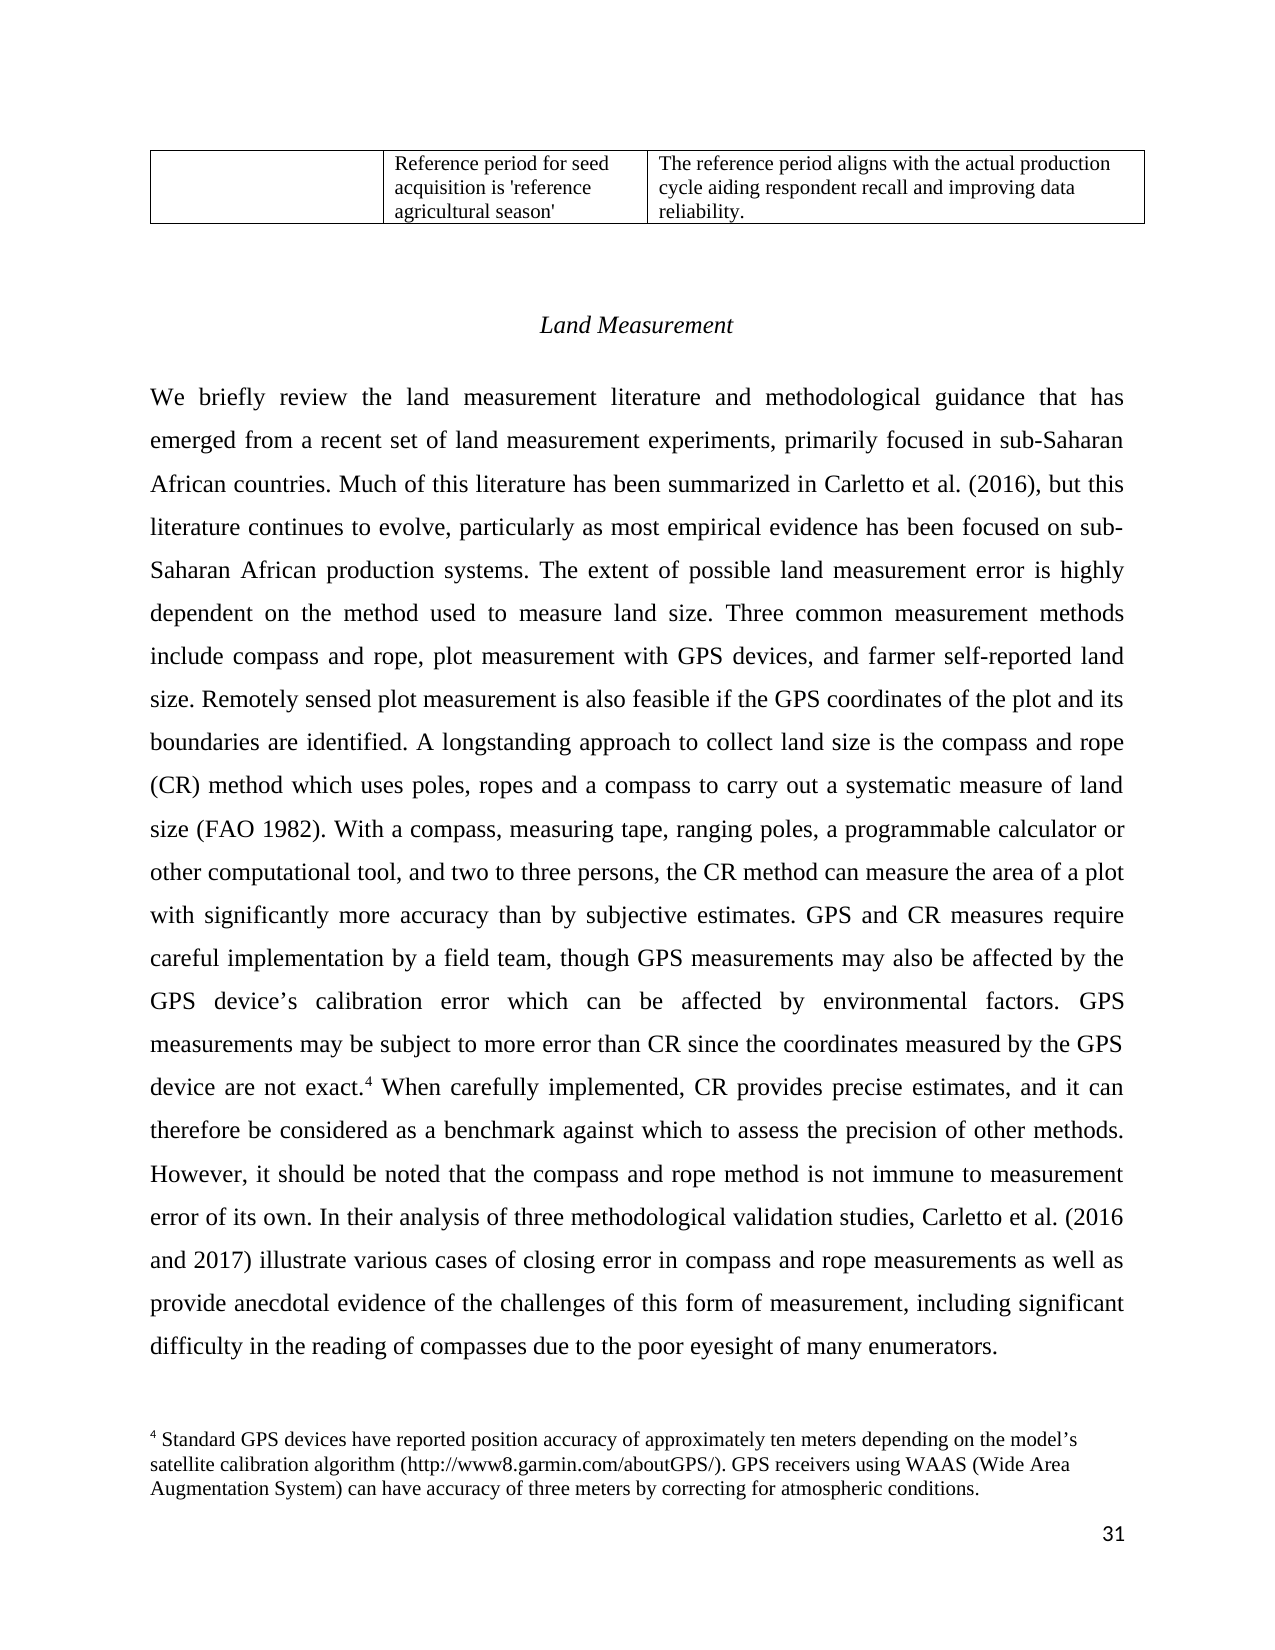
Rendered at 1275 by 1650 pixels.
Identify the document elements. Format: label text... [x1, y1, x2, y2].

subtitle Land Measurement [150, 311, 1125, 339]
table_cell The reference period aligns with the actual production cycle aiding respondent recall and improving data reliability. [648, 151, 1144, 223]
table_cell Reference period for seed acquisition is 'reference agricultural season' [384, 151, 647, 223]
text We briefly review the land measurement literature and methodological guidance that has emerged from a recent set of land measurement experiments, primarily focused in sub-Saharan African countries. Much of this literature has been summarized in Carletto et al. (2016), but this literature continues to evolve, particularly as most empirical evidence has been focused on sub-Saharan African production systems. The extent of possible land measurement error is highly dependent on the method used to measure land size. Three common measurement methods include compass and rope, plot measurement with GPS devices, and farmer self-reported land size. Remotely sensed plot measurement is also feasible if the GPS coordinates of the plot and its boundaries are identified. A longstanding approach to collect land size is the compass and rope (CR) method which uses poles, ropes and a compass to carry out a systematic measure of land size (FAO 1982). With a compass, measuring tape, ranging poles, a programmable calculator or other computational tool, and two to three persons, the CR method can measure the area of a plot with significantly more accuracy than by subjective estimates. GPS and CR measures require careful implementation by a field team, though GPS measurements may also be affected by the GPS device’s calibration error which can be affected by environmental factors. GPS measurements may be subject to more error than CR since the coordinates measured by the GPS device are not exact. When carefully implemented, CR provides precise estimates, and it can therefore be considered as a benchmark against which to assess the precision of other methods. However, it should be noted that the compass and rope method is not immune to measurement error of its own. In their analysis of three methodological validation studies, Carletto et al. (2016 and 2017) illustrate various cases of closing error in compass and rope measurements as well as provide anecdotal evidence of the challenges of this form of measurement, including significant difficulty in the reading of compasses due to the poor eyesight of many enumerators. [150, 382, 1125, 1360]
